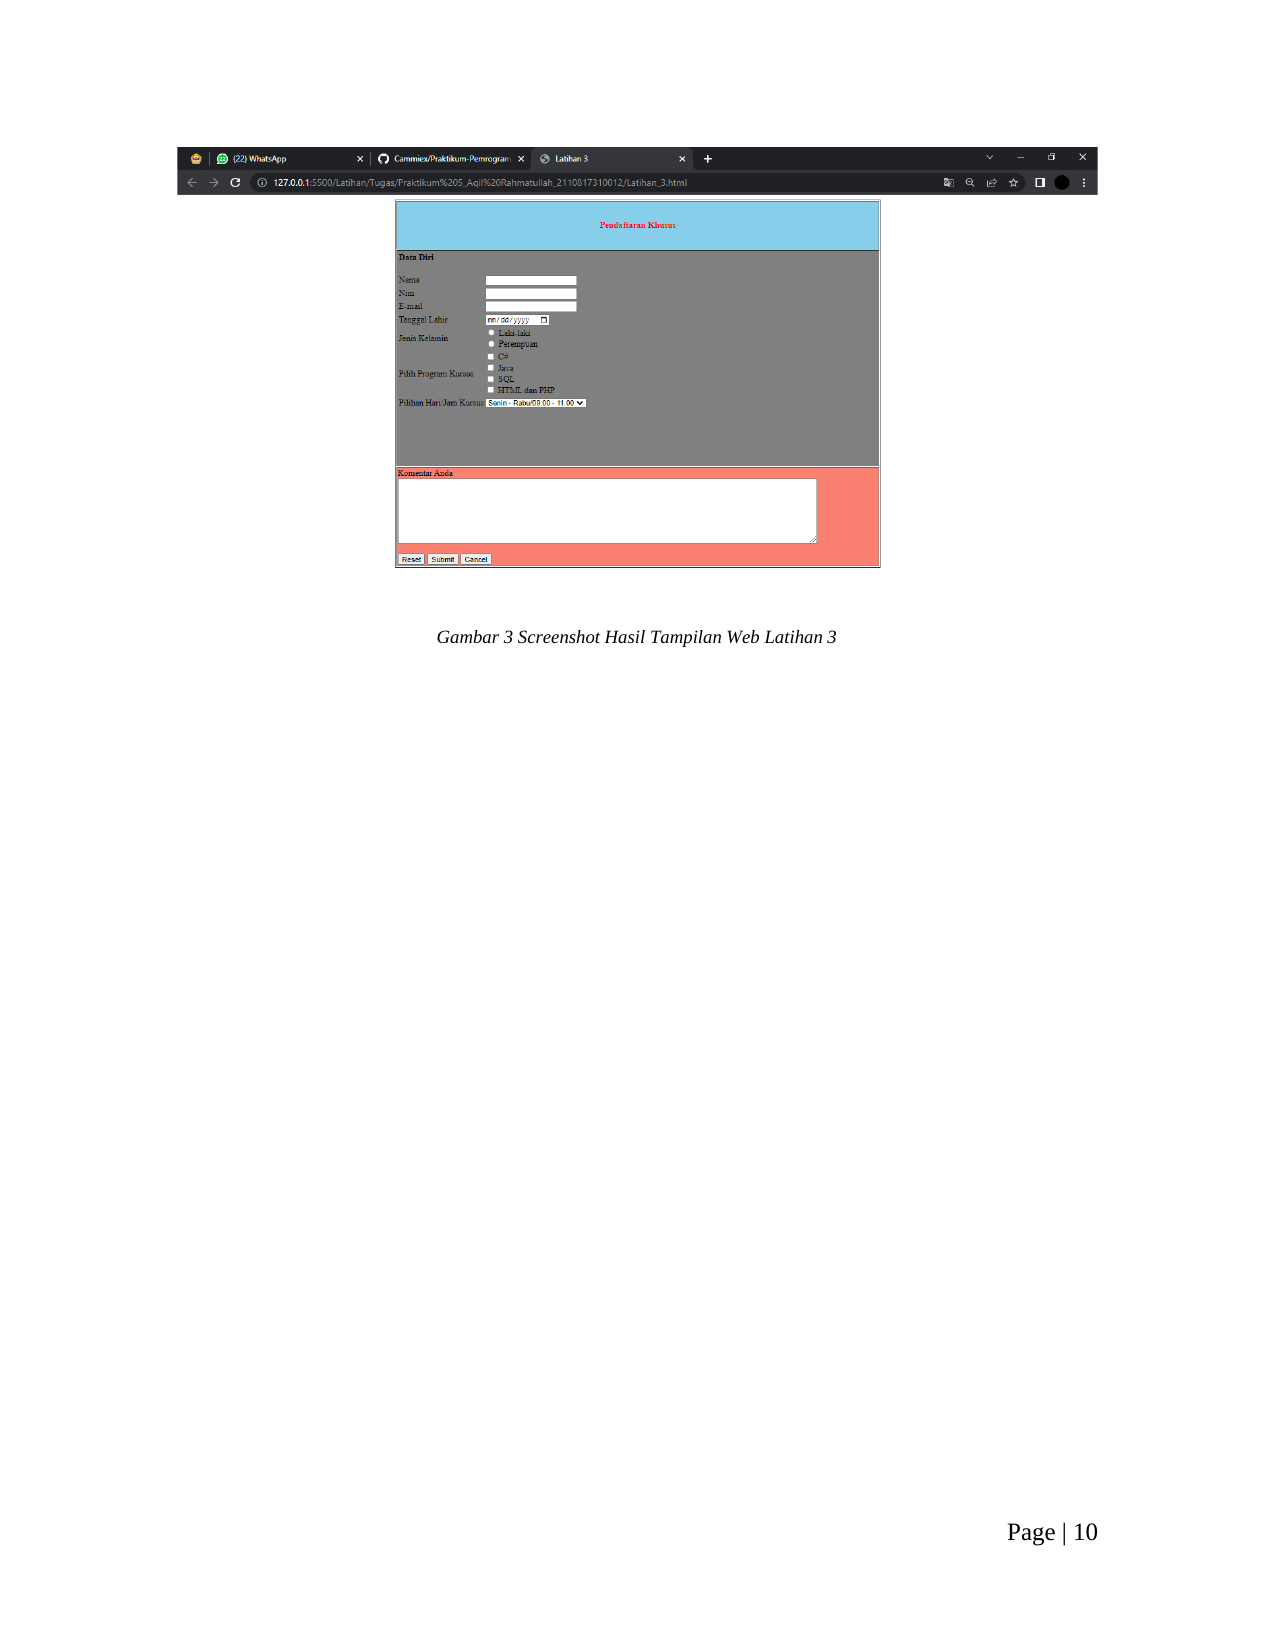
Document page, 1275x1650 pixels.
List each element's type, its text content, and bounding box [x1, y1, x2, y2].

picture [177, 147, 1098, 608]
